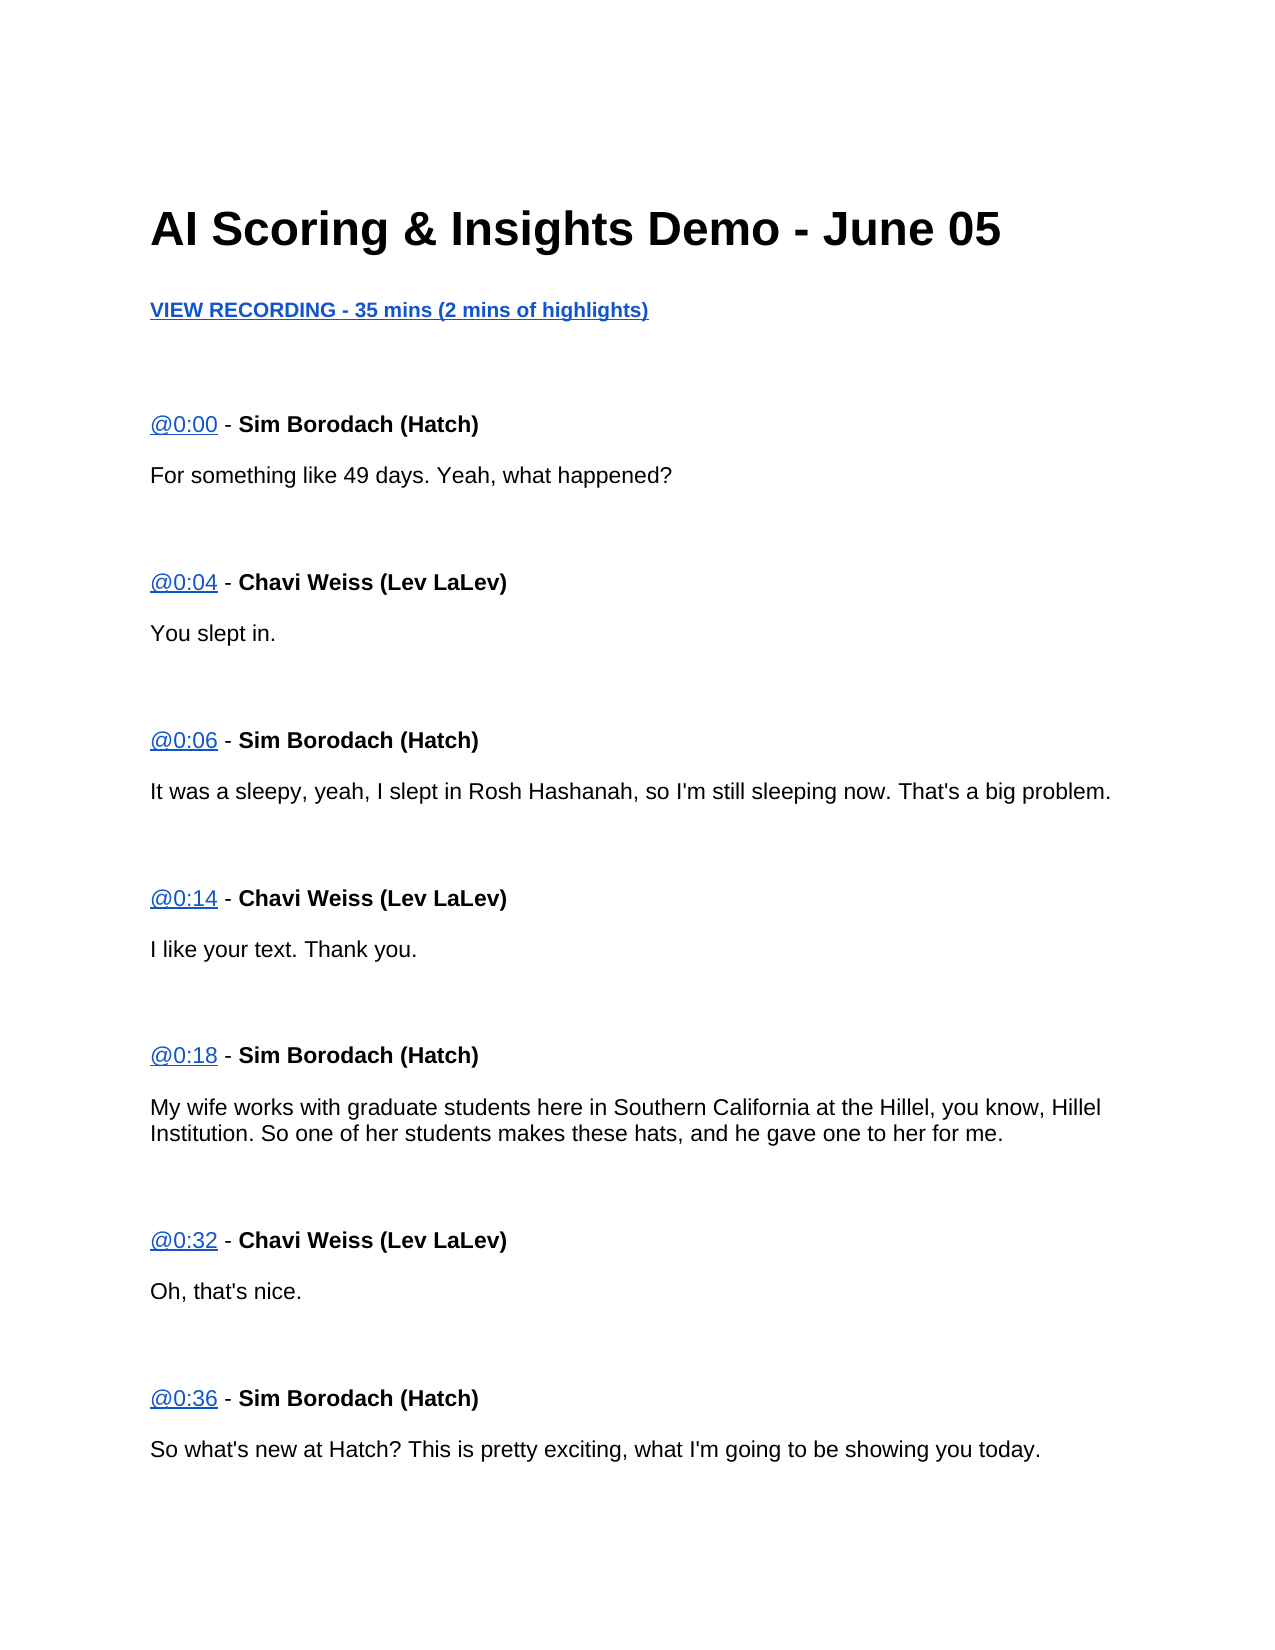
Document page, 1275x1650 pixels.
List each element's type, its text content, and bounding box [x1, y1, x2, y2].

text @0:32 - Chavi Weiss (Lev LaLev) [150, 1227, 1125, 1253]
text You slept in. [150, 620, 1125, 646]
subtitle AI Scoring & Insights Demo - June 05 [150, 200, 1125, 255]
text For something like 49 days. Yeah, what happened? [150, 462, 1125, 488]
text @0:36 - Sim Borodach (Hatch) [150, 1384, 1125, 1411]
text @0:14 - Chavi Weiss (Lev LaLev) [150, 884, 1125, 911]
text VIEW RECORDING - 35 mins (2 mins of highlights) [150, 298, 1125, 322]
text So what's new at Hatch? This is pretty exciting, what I'm going to be showing you today. [150, 1436, 1125, 1462]
text It was a sleepy, yeah, I slept in Rosh Hashanah, so I'm still sleeping now. That's a big problem. [150, 778, 1125, 804]
text @0:00 - Sim Borodach (Hatch) [150, 411, 1125, 437]
text @0:06 - Sim Borodach (Hatch) [150, 727, 1125, 753]
text I like your text. Thank you. [150, 936, 1125, 962]
text @0:04 - Chavi Weiss (Lev LaLev) [150, 569, 1125, 595]
text Oh, that's nice. [150, 1278, 1125, 1304]
text @0:18 - Sim Borodach (Hatch) [150, 1042, 1125, 1069]
text My wife works with graduate students here in Southern California at the Hillel, you know, Hillel Institution. So one of her students makes these hats, and he gave one to her for me. [150, 1094, 1125, 1146]
